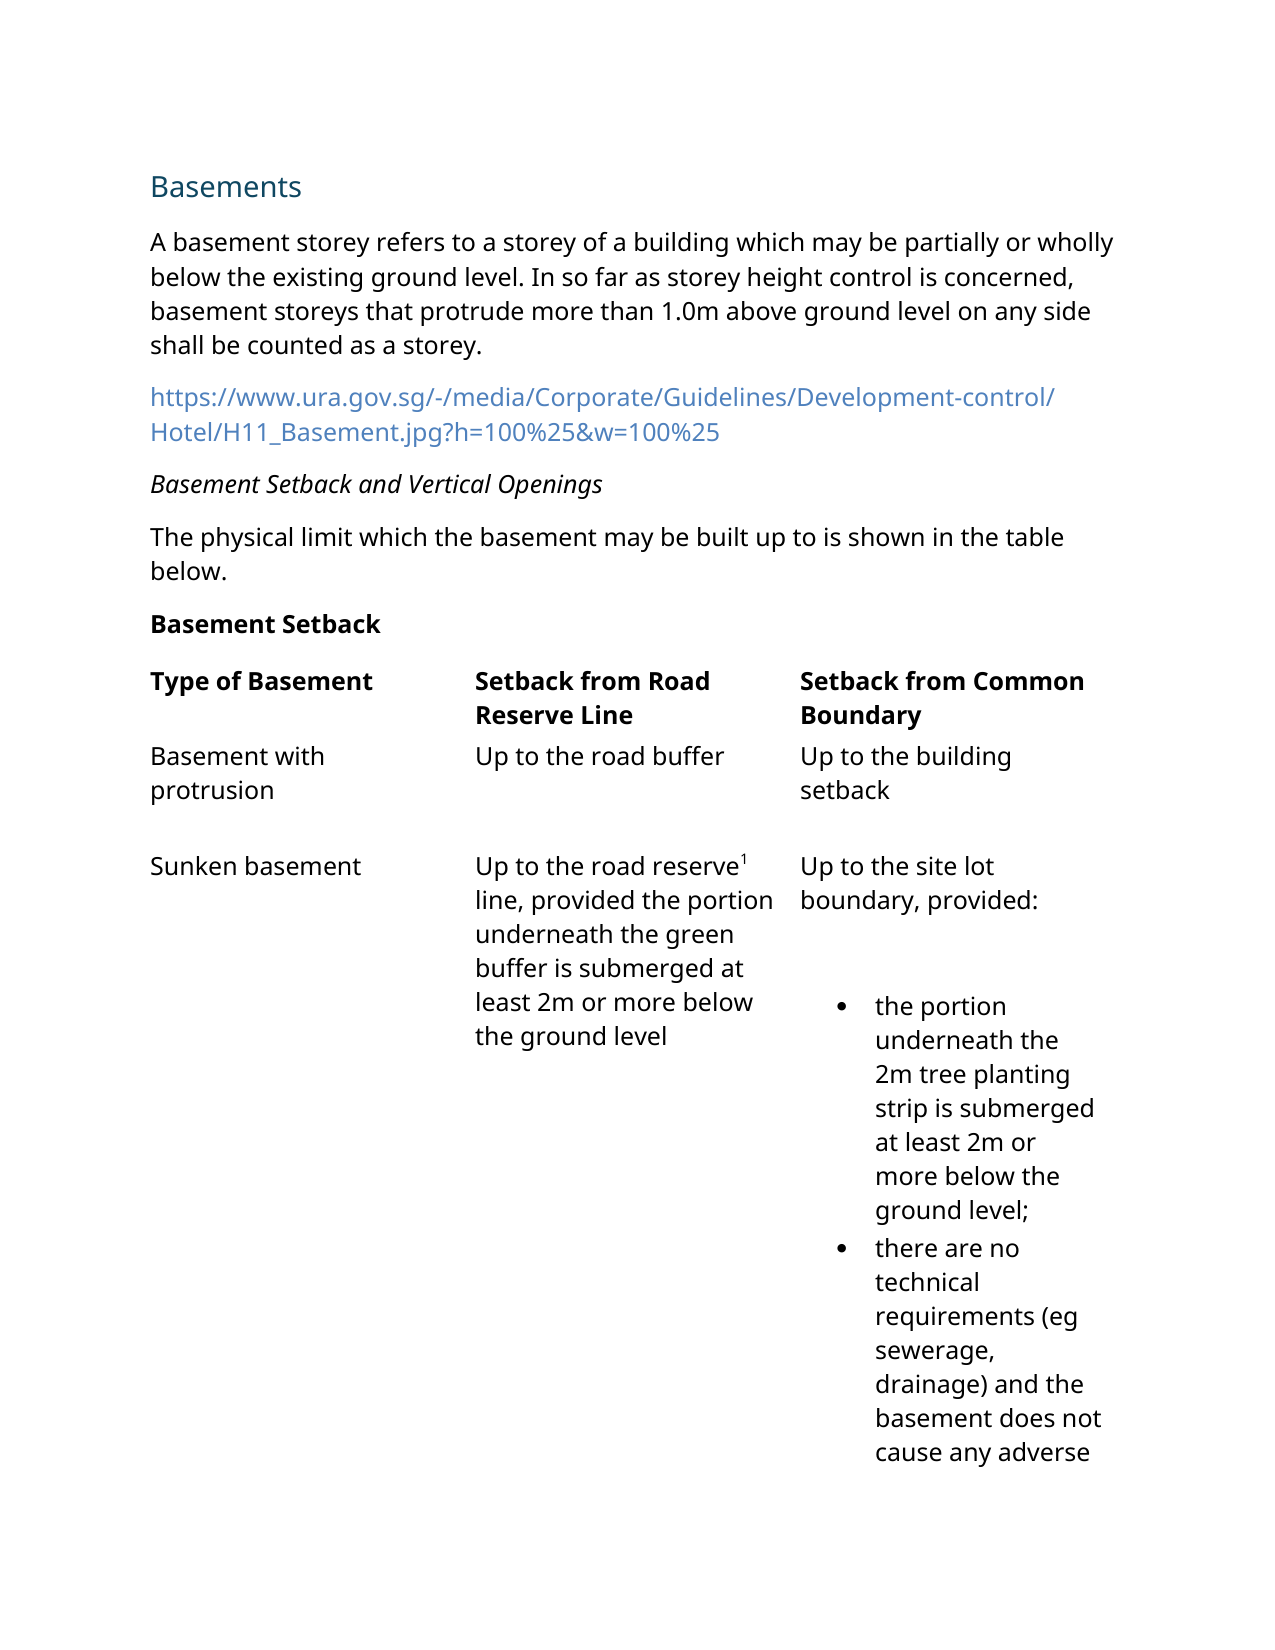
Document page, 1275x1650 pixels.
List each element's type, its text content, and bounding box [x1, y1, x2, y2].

table_header Setback from Road Reserve Line [464, 660, 789, 735]
table_header Type of Basement [139, 660, 464, 735]
text A basement storey refers to a storey of a building which may be partially or wholly below the existing ground level. In so far as storey height control is concerned, basement storeys that protrude more than 1.0m above ground level on any side shall be counted as a storey. [150, 225, 1125, 361]
table_cell Up to the building setback [789, 735, 1114, 845]
text Basement Setback [150, 607, 1125, 641]
table_cell Basement with protrusion [139, 735, 464, 845]
text Basement Setback and Vertical Openings [150, 467, 1125, 501]
subtitle Basements [150, 167, 1125, 206]
table_cell Up to the road buffer [464, 735, 789, 845]
table_cell Sunken basement [139, 845, 464, 1469]
table_cell Up to the road reserve1 line, provided the portion underneath the green buffer is submerged at least 2m or more below the ground level [464, 845, 789, 1469]
text The physical limit which the basement may be built up to is shown in the table below. [150, 520, 1125, 588]
text https://www.ura.gov.sg/-/media/Corporate/Guidelines/Development-control/Hotel/H11_Basement.jpg?h=100%25&w=100%25 [150, 380, 1125, 448]
table_header Setback from Common Boundary [789, 660, 1114, 735]
